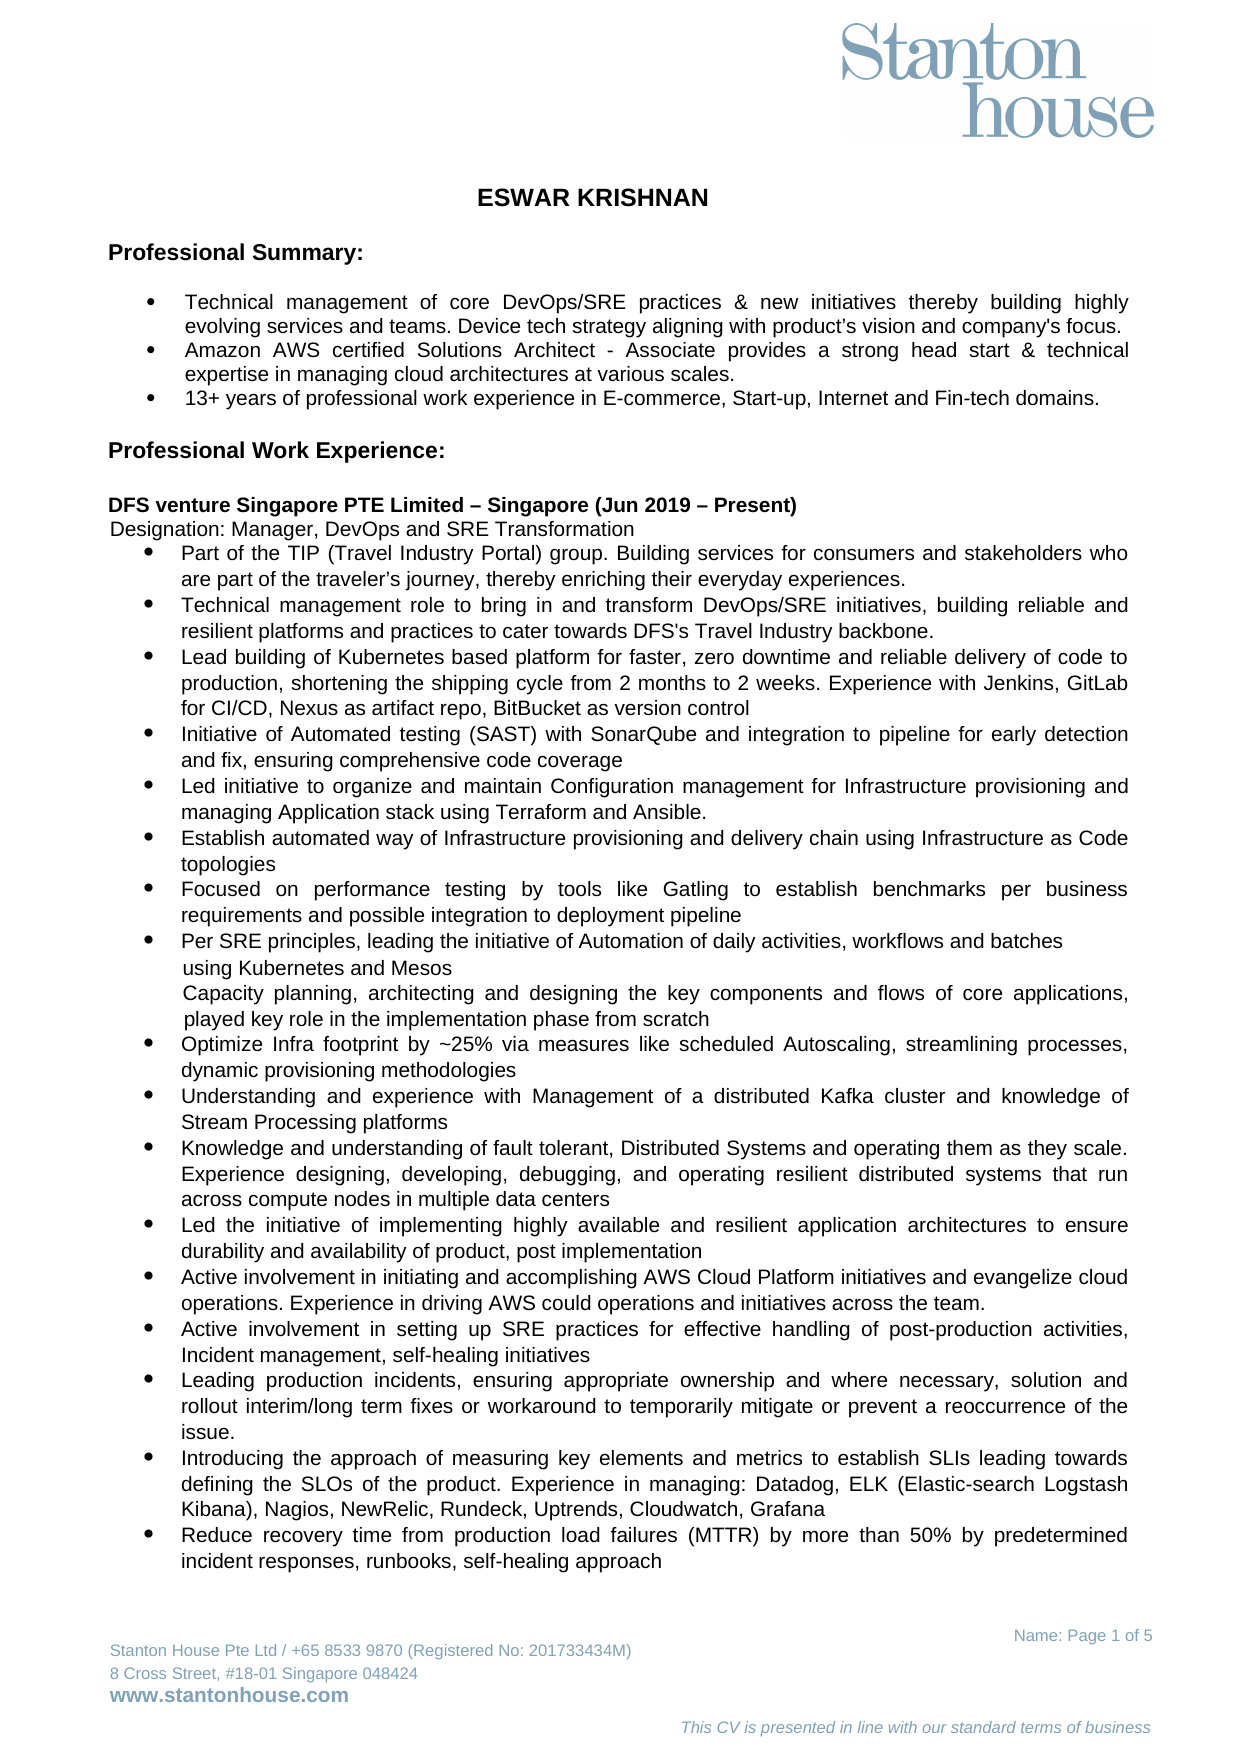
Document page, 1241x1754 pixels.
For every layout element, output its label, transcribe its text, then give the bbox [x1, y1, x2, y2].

subtitle ESWAR KRISHNAN [109, 182, 1132, 211]
subtitle Professional Work Experience: [108, 437, 1132, 464]
list Establish automated way of Infrastructure provisioning and delivery chain using Infrastructure as Code topologies [144, 825, 1130, 875]
list Introducing the approach of measuring key elements and metrics to establish SLIs leading towards defining the SLOs of the product. Experience in managing: Datadog, ELK (Elastic-search Logstash Kibana), Nagios, NewRelic, Rundeck, Uptrends, Cloudwatch, Grafana [144, 1445, 1130, 1521]
list Lead building of Kubernetes based platform for faster, zero downtime and reliable delivery of code to production, shortening the shipping cycle from 2 months to 2 weeks. Experience with Jenkins, GitLab for CI/CD, Nexus as artifact repo, BitBucket as version control [144, 645, 1130, 720]
list Technical management role to bring in and transform DevOps/SRE initiatives, building reliable and resilient platforms and practices to cater towards DFS's Travel Industry backbone. [144, 593, 1130, 643]
picture [842, 23, 1154, 138]
text using Kubernetes and Mesos [182, 956, 1130, 979]
list Initiative of Automated testing (SAST) with SonarQube and integration to pipeline for early detection and fix, ensuring comprehensive code coverage [144, 722, 1130, 772]
list Reduce recovery time from production load failures (MTTR) by more than 50% by predetermined incident responses, runbooks, self-healing approach [144, 1522, 1130, 1572]
text Capacity planning, architecting and designing the key components and flows of core applications, played key role in the implementation phase from scratch [182, 981, 1130, 1031]
list Understanding and experience with Management of a distributed Kafka cluster and knowledge of Stream Processing platforms [144, 1084, 1130, 1134]
list Led the initiative of implementing highly available and resilient application architectures to ensure durability and availability of product, post implementation [144, 1213, 1130, 1263]
list Knowledge and understanding of fault tolerant, Distributed Systems and operating them as they scale. Experience designing, developing, debugging, and operating resilient distributed systems that run across compute nodes in multiple data centers [144, 1136, 1130, 1211]
list Active involvement in initiating and accomplishing AWS Cloud Platform initiatives and evangelize cloud operations. Experience in driving AWS could operations and initiatives across the team. [144, 1265, 1130, 1315]
list Active involvement in setting up SRE practices for effective handling of post-production activities, Incident management, self-healing initiatives [144, 1316, 1130, 1366]
list Leading production incidents, ensuring appropriate ownership and where necessary, solution and rollout interim/long term fixes or workaround to temporarily mitigate or prevent a reoccurrence of the issue. [144, 1368, 1130, 1443]
list Per SRE principles, leading the initiative of Automation of daily activities, workflows and batches [144, 929, 1130, 954]
list 13+ years of professional work experience in E-commerce, Start-up, Internet and Fin-tech domains. [147, 386, 1130, 410]
list Amazon AWS certified Solutions Architect - Associate provides a strong head start & technical expertise in managing cloud architectures at various scales. [147, 338, 1130, 386]
subtitle Professional Summary: [108, 239, 1132, 266]
text Designation: Manager, DevOps and SRE Transformation [109, 517, 1130, 541]
list Optimize Infra footprint by ~25% via measures like scheduled Autoscaling, streamlining processes, dynamic provisioning methodologies [144, 1032, 1130, 1082]
list Technical management of core DevOps/SRE practices & new initiatives thereby building highly evolving services and teams. Device tech strategy aligning with product’s vision and company's focus. [147, 290, 1130, 338]
list Led initiative to organize and maintain Configuration management for Infrastructure provisioning and managing Application stack using Terraform and Ansible. [144, 774, 1130, 824]
subtitle DFS venture Singapore PTE Limited – Singapore (Jun 2019 – Present) [108, 493, 1132, 517]
list Part of the TIP (Travel Industry Portal) group. Building services for consumers and stakeholders who are part of the traveler’s journey, thereby enriching their everyday experiences. [144, 541, 1130, 591]
list Focused on performance testing by tools like Gatling to establish benchmarks per business requirements and possible integration to deployment pipeline [144, 877, 1130, 927]
